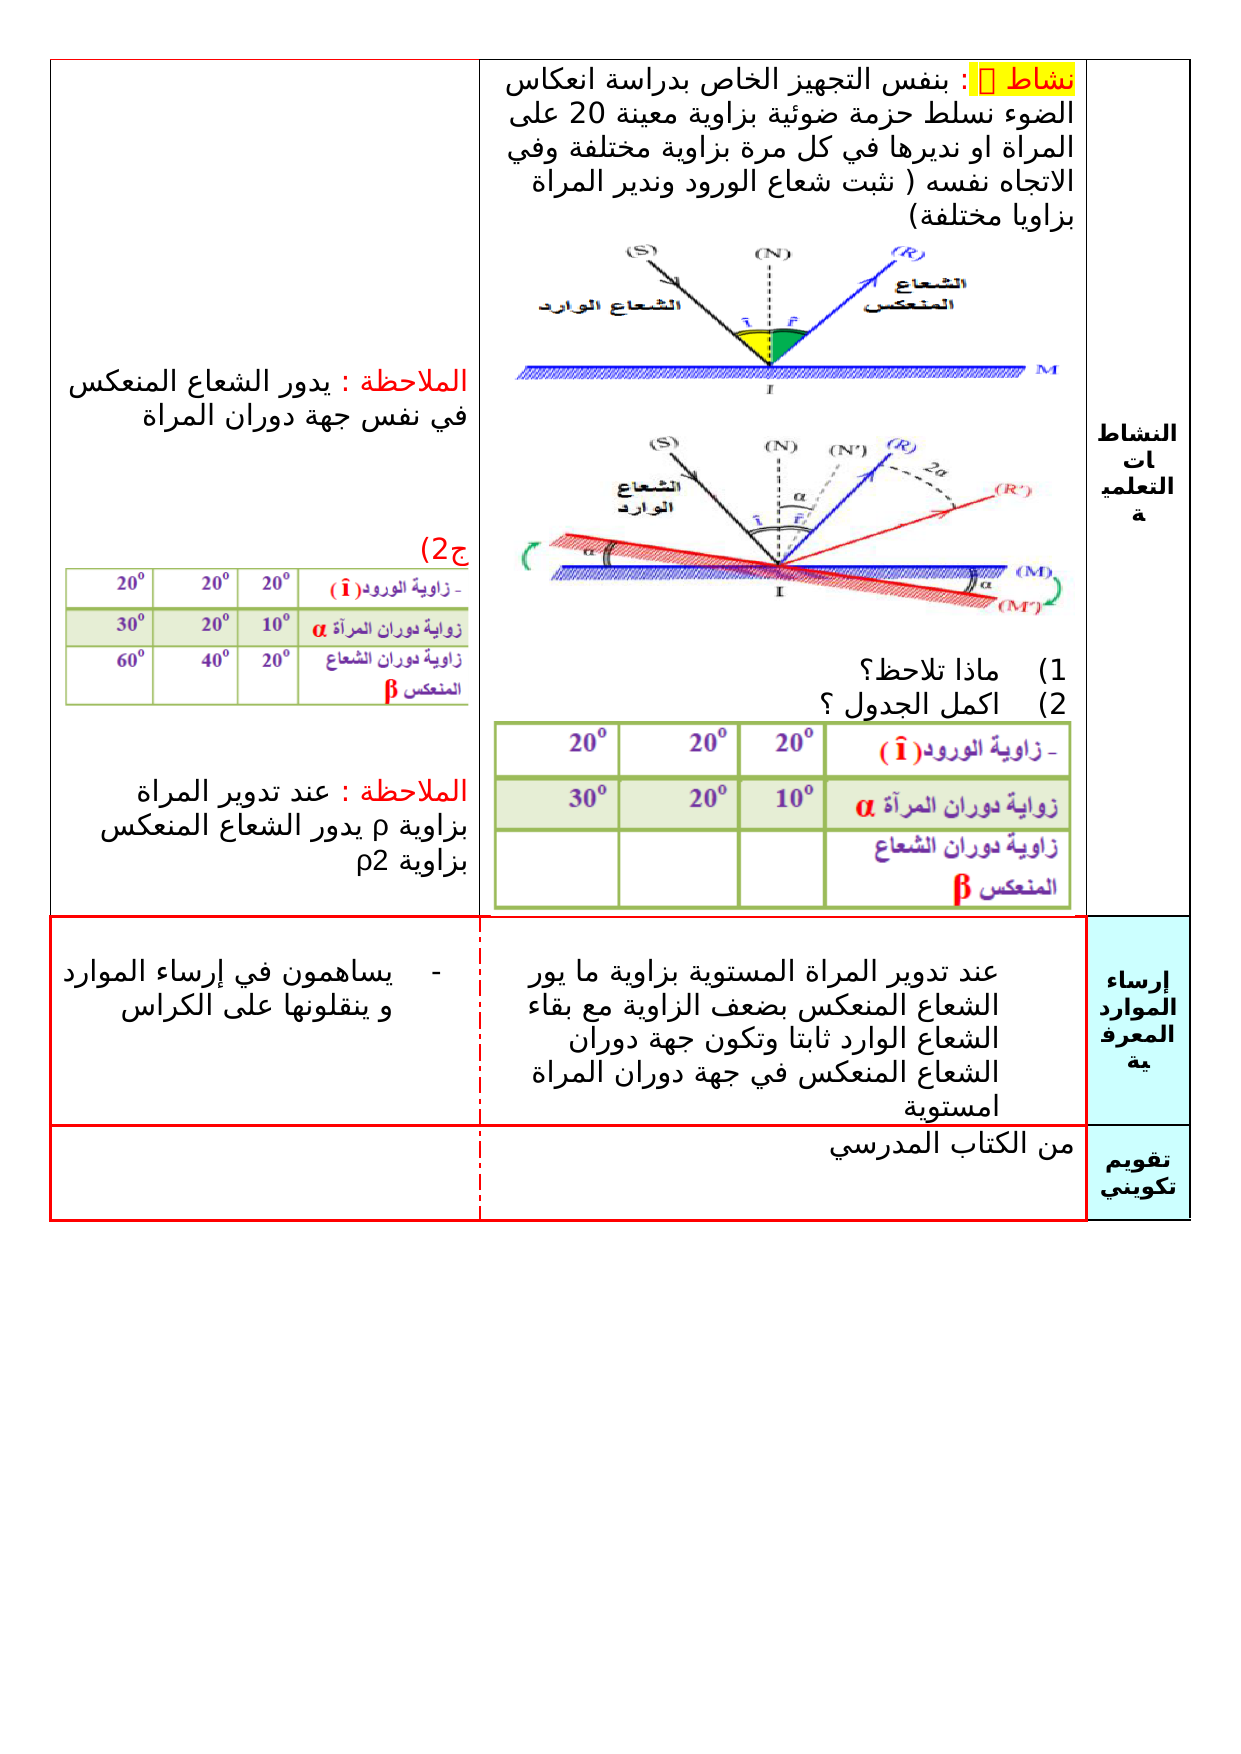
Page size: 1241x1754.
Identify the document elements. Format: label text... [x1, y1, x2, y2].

picture [513, 232, 1075, 618]
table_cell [51, 60, 479, 915]
table_cell إرساء الموارد المعرفية [1088, 917, 1189, 1124]
table_cell يساهمون في إرساء الموارد و ينقلونها على الكراس [52, 918, 480, 1124]
table_cell [52, 1127, 480, 1219]
table_cell من الكتاب المدرسي [480, 1127, 1085, 1219]
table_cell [480, 60, 1086, 915]
table_cell النشاطات التعلمية [1087, 60, 1189, 915]
table_cell تقويم تكويني [1088, 1126, 1190, 1219]
table_cell عند تدوير المراة المستوية بزاوية ما يور الشعاع المنعكس بضعف الزاوية مع بقاء الشعاع الوارد ثابتا وتكون جهة دوران الشعاع المنعكس في جهة دوران المراة امستوية [480, 918, 1085, 1124]
